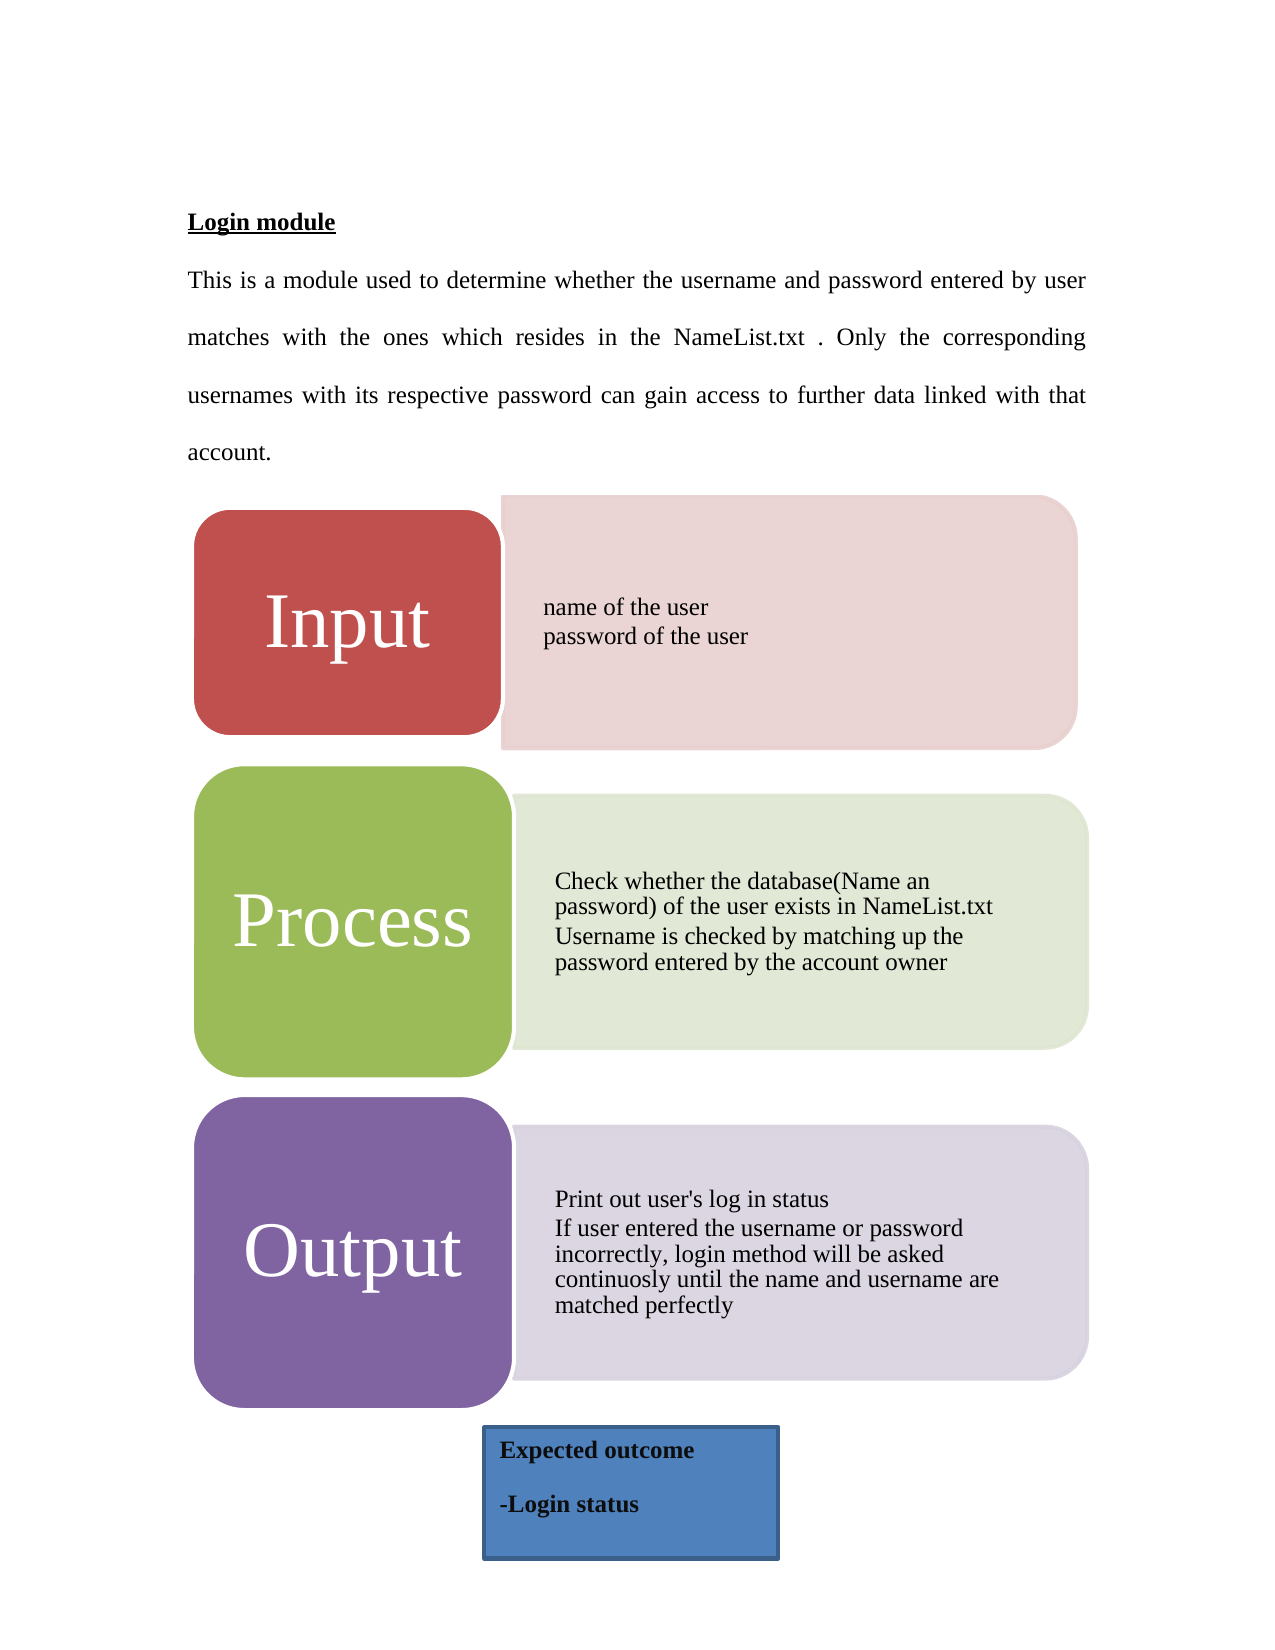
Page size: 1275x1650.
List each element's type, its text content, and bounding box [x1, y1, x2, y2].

text This is a module used to determine whether the username and password entered by user matches with the ones which resides in the NameList.txt . Only the corresponding usernames with its respective password can gain access to further data linked with that account. [187, 265, 1087, 466]
text Login module [187, 207, 1087, 236]
